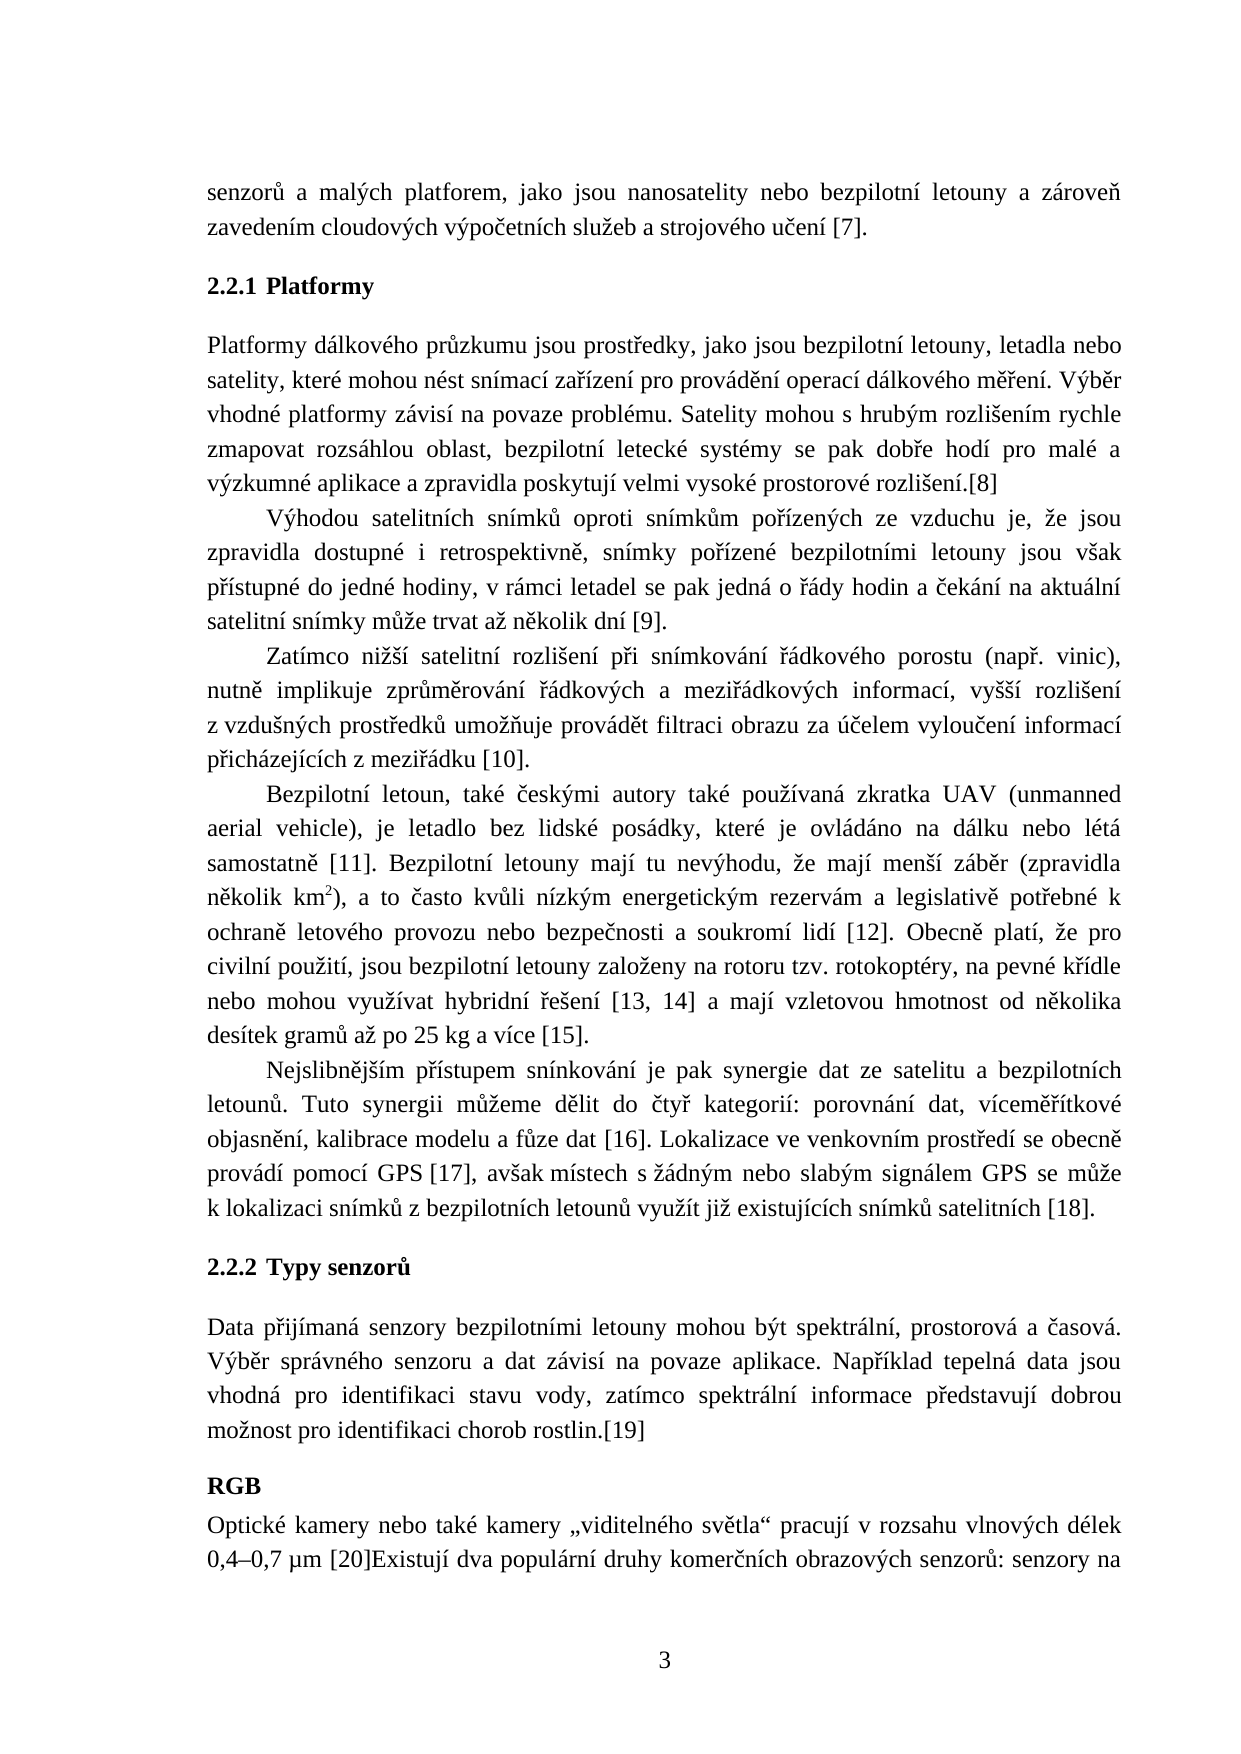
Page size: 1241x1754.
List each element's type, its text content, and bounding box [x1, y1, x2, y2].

subtitle Typy senzorů [207, 1252, 1122, 1281]
text Bezpilotní letoun, také českými autory také používaná zkratka UAV (unmanned aerial vehicle), je letadlo bez lidské posádky, které je ovládáno na dálku nebo létá samostatně [11]. Bezpilotní letouny mají tu nevýhodu, že mají menší záběr (zpravidla několik km2), a to často kvůli nízkým energetickým rezervám a legislativě potřebné k ochraně letového provozu nebo bezpečnosti a soukromí lidí [12]. Obecně platí, že pro civilní použití, jsou bezpilotní letouny založeny na rotoru tzv. rotokoptéry, na pevné křídle nebo mohou využívat hybridní řešení [13, 14] a mají vzletovou hmotnost od několika desítek gramů až po 25 kg a více [15]. [207, 779, 1122, 1049]
text Data přijímaná senzory bezpilotními letouny mohou být spektrální, prostorová a časová. Výběr správného senzoru a dat závisí na povaze aplikace. Například tepelná data jsou vhodná pro identifikaci stavu vody, zatímco spektrální informace představují dobrou možnost pro identifikaci chorob rostlin.[19] [207, 1312, 1122, 1444]
text Nejslibnějším přístupem snínkování je pak synergie dat ze satelitu a bezpilotních letounů. Tuto synergii můžeme dělit do čtyř kategorií: porovnání dat, víceměřítkové objasnění, kalibrace modelu a fůze dat [16]. Lokalizace ve venkovním prostředí se obecně provádí pomocí GPS [17], avšak místech s žádným nebo slabým signálem GPS se může k lokalizaci snímků z bezpilotních letounů využít již existujících snímků satelitních [18]. [207, 1055, 1122, 1221]
text Výhodou satelitních snímků oproti snímkům pořízených ze vzduchu je, že jsou zpravidla dostupné i retrospektivně, snímky pořízené bezpilotními letouny jsou však přístupné do jedné hodiny, v rámci letadel se pak jedná o řády hodin a čekání na aktuální satelitní snímky může trvat až několik dní [9]. [207, 503, 1122, 635]
text RGB [207, 1474, 1122, 1499]
text Platformy dálkového průzkumu jsou prostředky, jako jsou bezpilotní letouny, letadla nebo satelity, které mohou nést snímací zařízení pro provádění operací dálkového měření. Výběr vhodné platformy závisí na povaze problému. Satelity mohou s hrubým rozlišením rychle zmapovat rozsáhlou oblast, bezpilotní letecké systémy se pak dobře hodí pro malé a výzkumné aplikace a zpravidla poskytují velmi vysoké prostorové rozlišení.[8] [207, 331, 1122, 497]
text Zatímco nižší satelitní rozlišení při snímkování řádkového porostu (např. vinic), nutně implikuje zprůměrování řádkových a meziřádkových informací, vyšší rozlišení z vzdušných prostředků umožňuje provádět filtraci obrazu za účelem vyloučení informací přicházejících z meziřádku [10]. [207, 641, 1122, 773]
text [207, 177, 1122, 240]
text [207, 1510, 1122, 1573]
subtitle Platformy [207, 271, 1122, 300]
